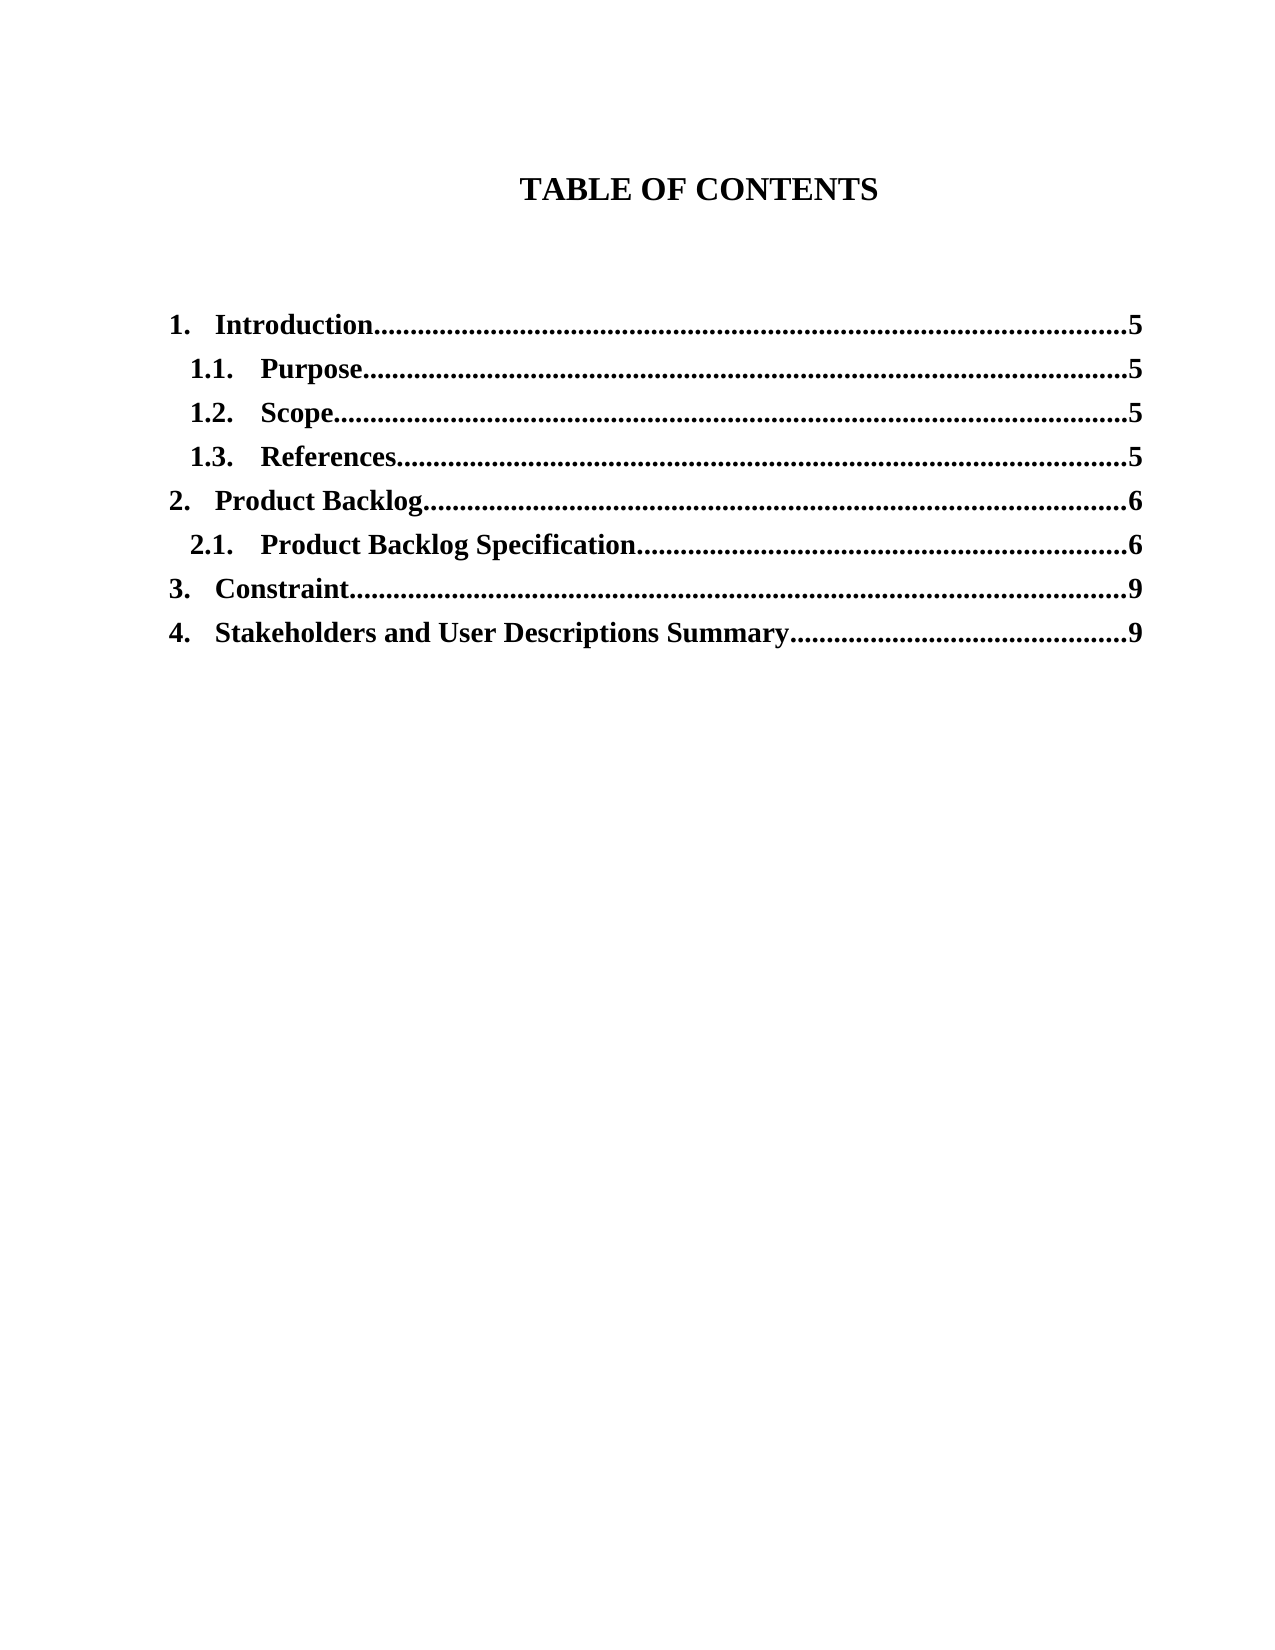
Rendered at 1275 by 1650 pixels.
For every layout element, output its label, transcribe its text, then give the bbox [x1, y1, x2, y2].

text 3. Constraint 9 [169, 571, 1229, 605]
text 1. Introduction 5 [169, 307, 1229, 341]
text 4. Stakeholders and User Descriptions Summary 9 [169, 615, 1229, 649]
text TABLE OF CONTENTS [169, 169, 1229, 207]
text 1.1. Purpose 5 [189, 351, 1229, 385]
text 1.2. Scope 5 [189, 395, 1229, 429]
text 2. Product Backlog 6 [169, 483, 1229, 517]
text 1.3. References 5 [189, 439, 1229, 473]
text 2.1. Product Backlog Specification 6 [189, 527, 1229, 561]
